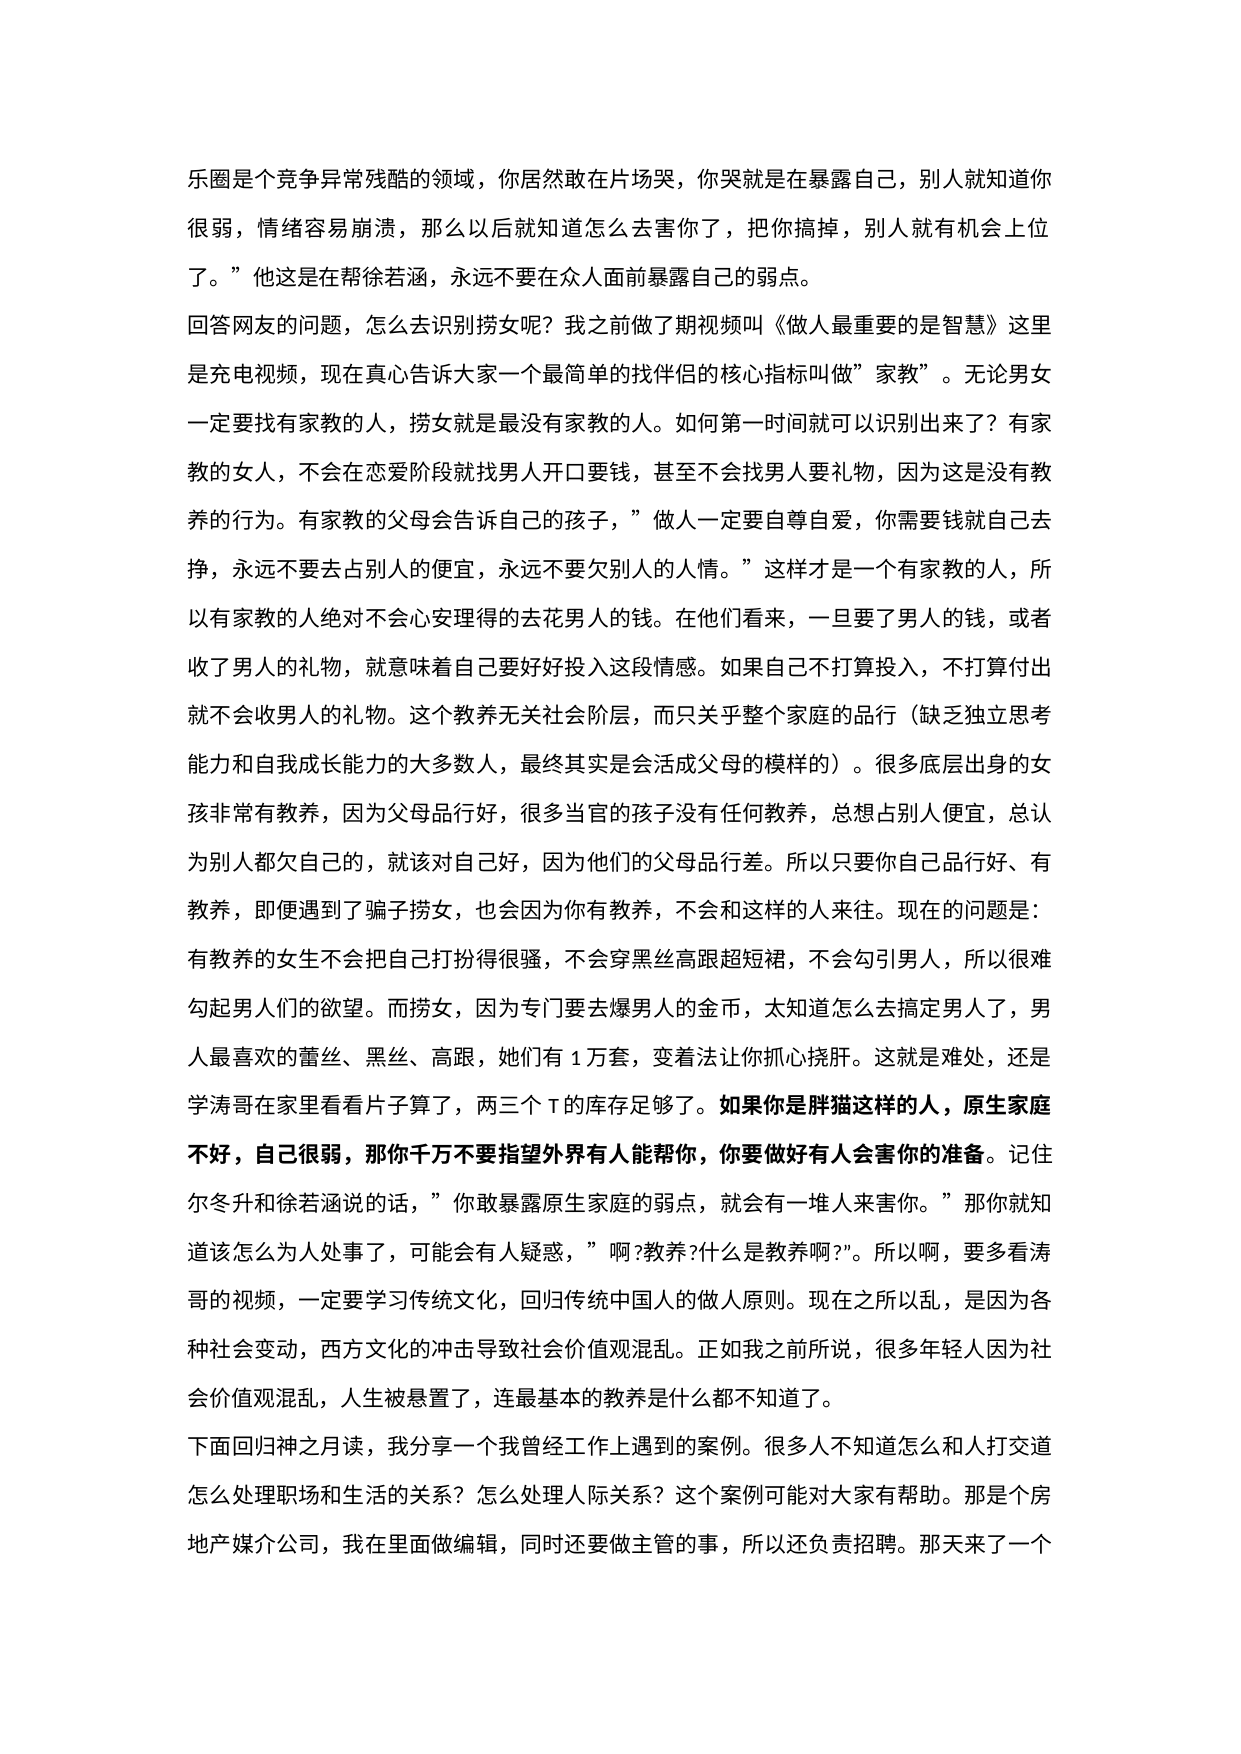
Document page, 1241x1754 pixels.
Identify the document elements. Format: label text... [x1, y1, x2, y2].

text 回答网友的问题，怎么去识别捞女呢？我之前做了期视频叫《做人最重要的是智慧》这里是充电视频，现在真心告诉大家一个最简单的找伴侣的核心指标叫做”家教”。无论男女，一定要找有家教的人，捞女就是最没有家教的人。如何第一时间就可以识别出来了？有家教的女人，不会在恋爱阶段就找男人开口要钱，甚至不会找男人要礼物，因为这是没有教养的行为。有家教的父母会告诉自己的孩子，”做人一定要自尊自爱，你需要钱就自己去挣，永远不要去占别人的便宜，永远不要欠别人的人情。”这样才是一个有家教的人，所以有家教的人绝对不会心安理得的去花男人的钱。在他们看来，一旦要了男人的钱，或者收了男人的礼物，就意味着自己要好好投入这段情感。如果自己不打算投入，不打算付出，就不会收男人的礼物。这个教养无关社会阶层，而只关乎整个家庭的品行（缺乏独立思考能力和自我成长能力的大多数人，最终其实是会活成父母的模样的）。很多底层出身的女孩非常有教养，因为父母品行好，很多当官的孩子没有任何教养，总想占别人便宜，总认为别人都欠自己的，就该对自己好，因为他们的父母品行差。所以只要你自己品行好、有教养，即便遇到了骗子捞女，也会因为你有教养，不会和这样的人来往。现在的问题是：有教养的女生不会把自己打扮得很骚，不会穿黑丝高跟超短裙，不会勾引男人，所以很难勾起男人们的欲望。而捞女，因为专门要去爆男人的金币，太知道怎么去搞定男人了，男人最喜欢的蕾丝、黑丝、高跟，她们有1万套，变着法让你抓心挠肝。这就是难处，还是学涛哥在家里看看片子算了，两三个T的库存足够了。如果你是胖猫这样的人，原生家庭不好，自己很弱，那你千万不要指望外界有人能帮你，你要做好有人会害你的准备。记住尔冬升和徐若涵说的话，”你敢暴露原生家庭的弱点，就会有一堆人来害你。”那你就知道该怎么为人处事了，可能会有人疑惑，”啊?教养?什么是教养啊?”。所以啊，要多看涛哥的视频，一定要学习传统文化，回归传统中国人的做人原则。现在之所以乱，是因为各种社会变动，西方文化的冲击导致社会价值观混乱。正如我之前所说，很多年轻人因为社会价值观混乱，人生被悬置了，连最基本的教养是什么都不知道了。 [187, 308, 1053, 1413]
